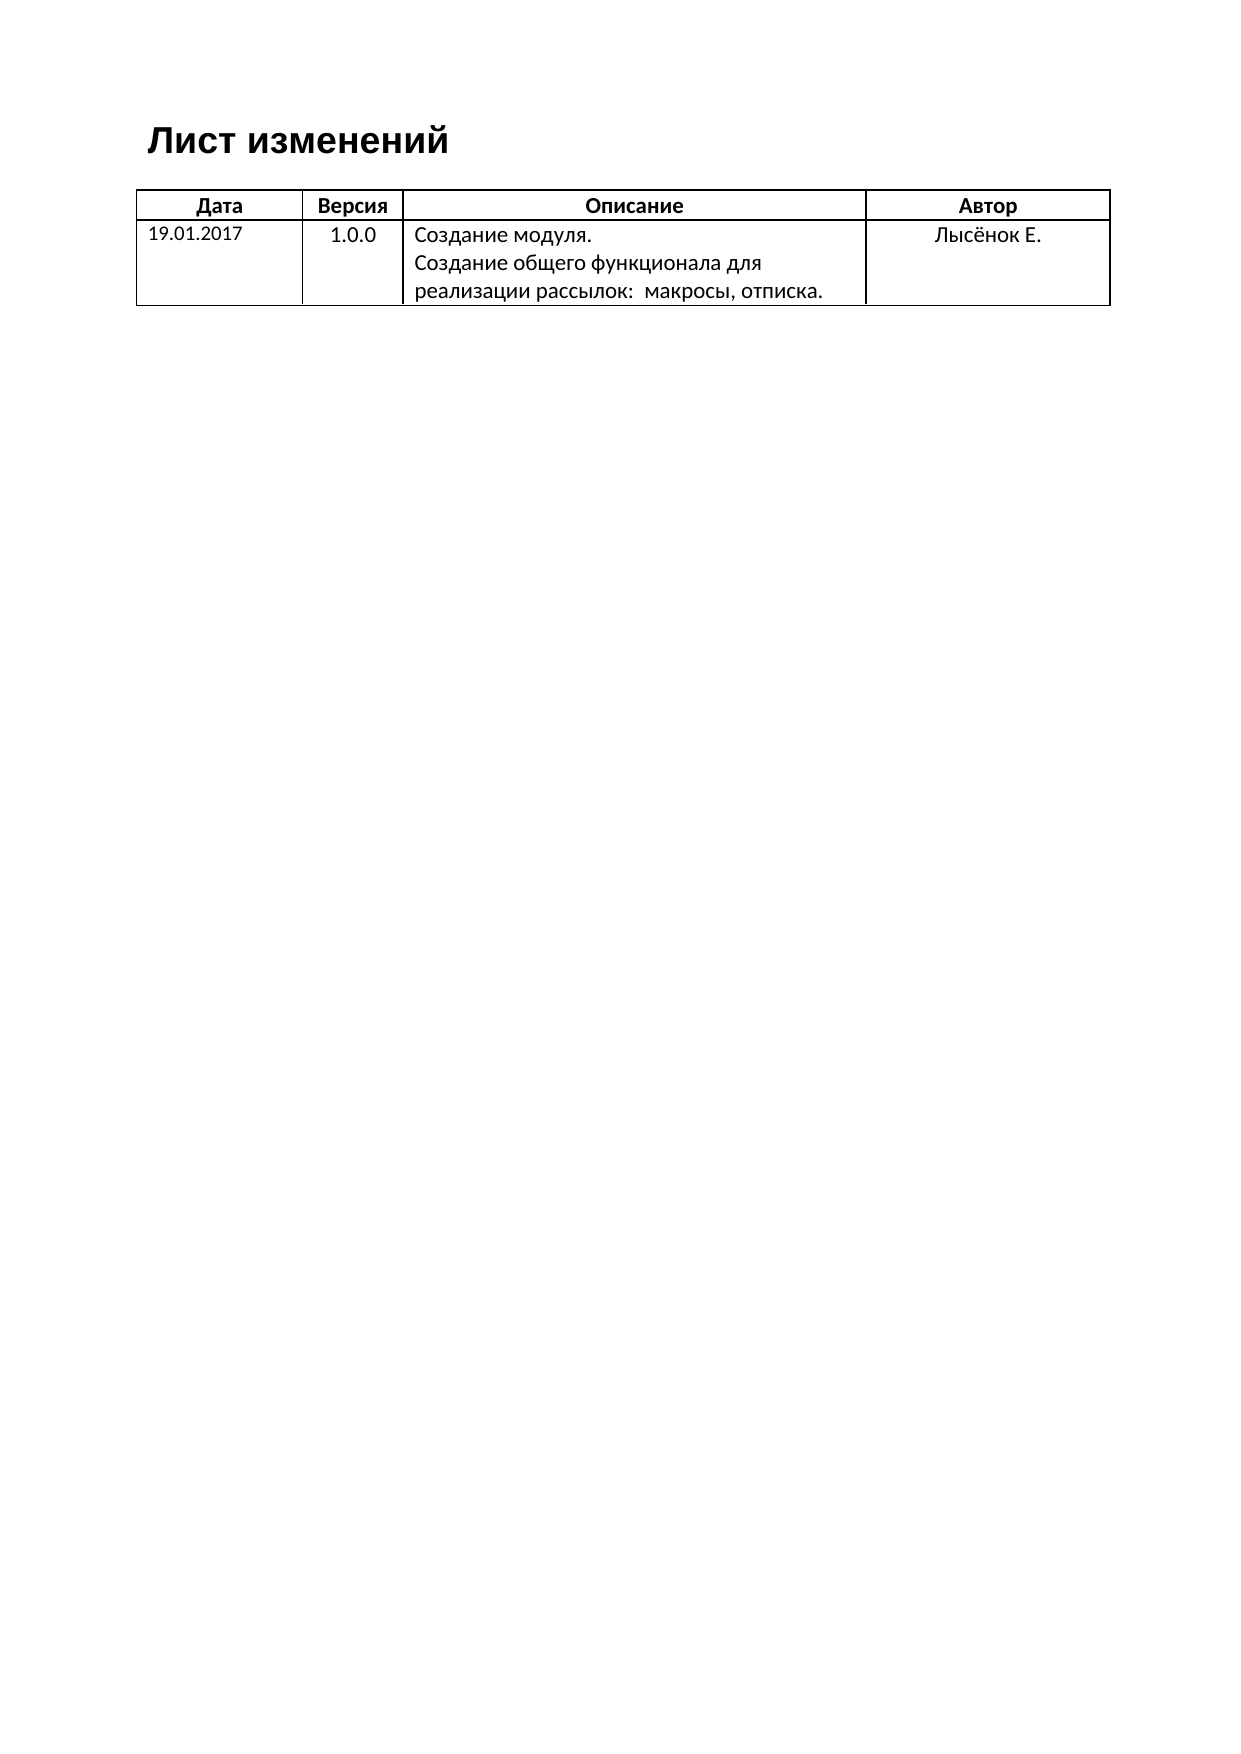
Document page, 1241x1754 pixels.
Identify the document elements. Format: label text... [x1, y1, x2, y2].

table_cell 1.0.0 [303, 221, 402, 304]
table_header Автор [867, 191, 1109, 219]
table_header Описание [404, 191, 865, 219]
table_cell 19.01.2017 [137, 221, 302, 304]
table_cell Создание модуля. Создание общего функционала для реализации рассылок: макросы, отписка. [404, 221, 865, 304]
table_cell Лысёнок Е. [867, 221, 1109, 304]
table_header Дата [137, 191, 302, 219]
title Лист изменений [148, 118, 1152, 161]
table_header Версия [303, 191, 402, 219]
